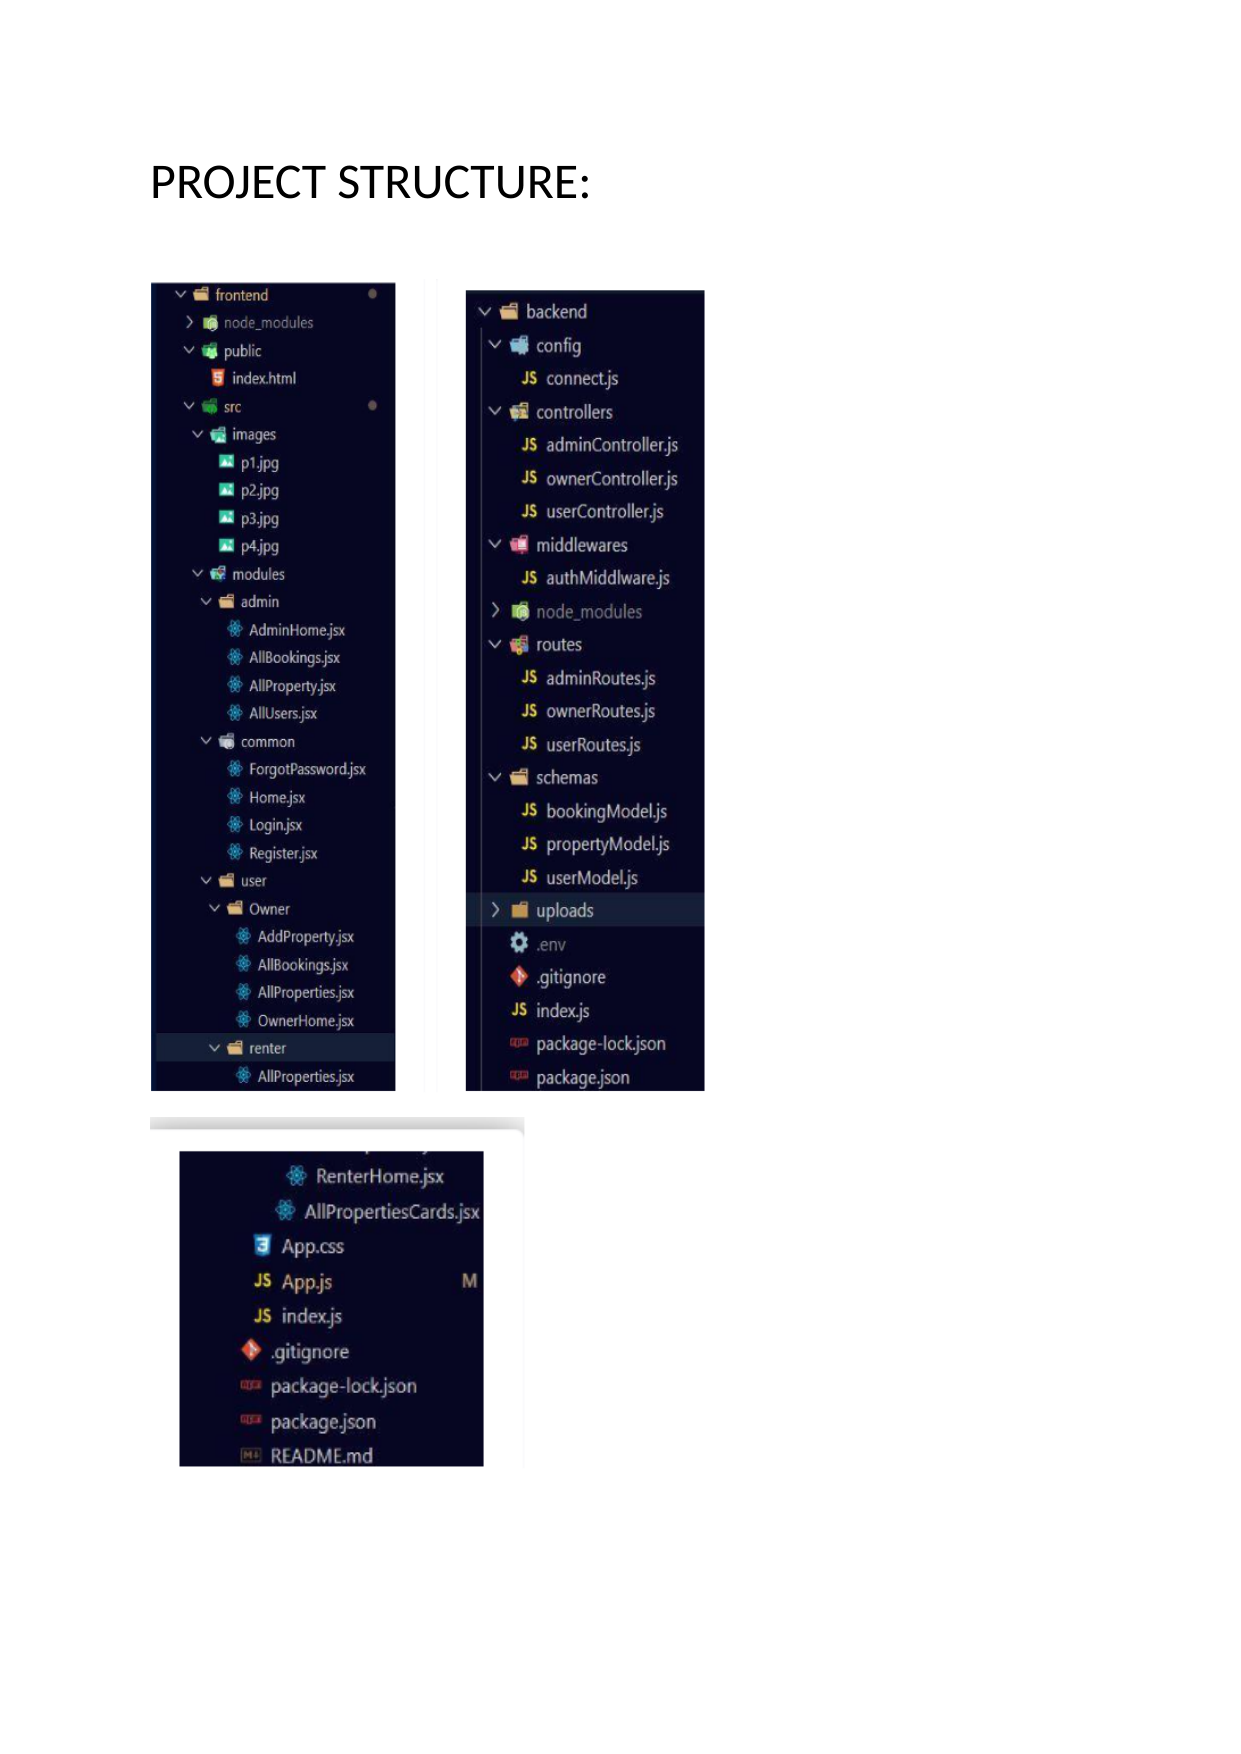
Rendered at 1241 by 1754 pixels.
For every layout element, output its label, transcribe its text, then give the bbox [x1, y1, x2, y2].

picture [150, 1117, 555, 1473]
picture [150, 279, 708, 1099]
text PROJECT STRUCTURE: [150, 150, 1090, 211]
